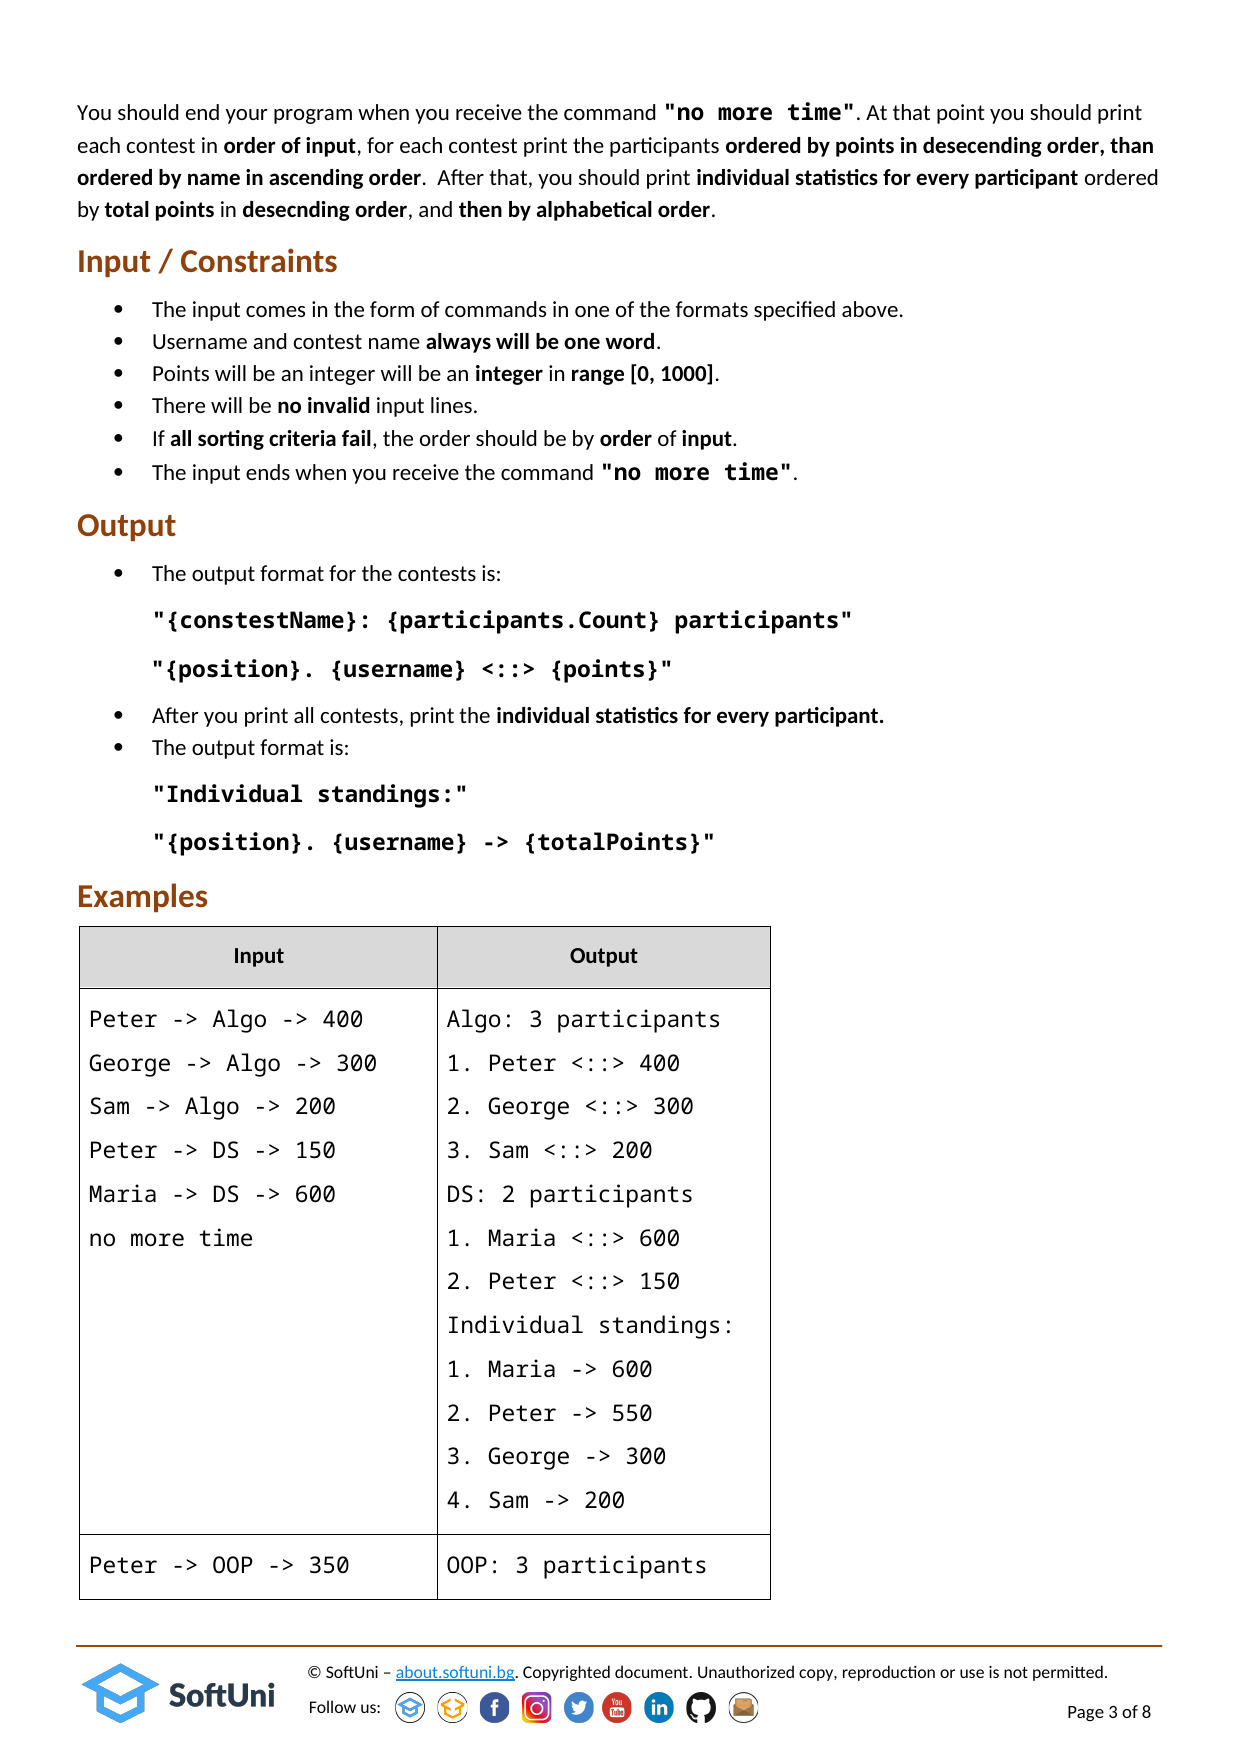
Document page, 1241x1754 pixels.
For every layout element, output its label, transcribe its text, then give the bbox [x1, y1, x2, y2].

picture [644, 1714, 653, 1723]
list The input comes in the form of commands in one of the formats specified above. [114, 295, 1163, 323]
list Username and contest name always will be one word. [114, 327, 1163, 355]
list After you print all contests, print the individual statistics for every participant. [114, 701, 1163, 729]
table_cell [80, 1535, 437, 1599]
picture [644, 1692, 653, 1701]
text "{constestName}: {participants.Count} participants" [152, 604, 1163, 635]
picture [602, 1692, 632, 1723]
list The output format is: [114, 733, 1163, 761]
picture [658, 1705, 667, 1714]
list Points will be an integer will be an integer in range [0, 1000]. [114, 359, 1163, 387]
picture [665, 1692, 674, 1701]
list The input ends when you receive the command "no more time". [114, 456, 1163, 487]
picture [75, 1658, 281, 1729]
picture [522, 1692, 552, 1723]
picture [479, 1692, 510, 1723]
text You should end your program when you receive the command "no more time". At that point you should print each contest in order of input, for each contest print the participants ordered by points in desecending order, than ordered by name in ascending order. After that, you should print individual statistics for every participant ordered by total points in desecnding order, and then by alphabetical order. [77, 95, 1163, 223]
picture [395, 1692, 425, 1723]
picture [728, 1692, 759, 1723]
text "Individual standings:" [152, 778, 1163, 809]
picture [564, 1692, 594, 1723]
list If all sorting criteria fail, the order should be by order of input. [114, 424, 1163, 452]
table_header Output [438, 927, 770, 987]
table_header Input [80, 927, 437, 987]
subtitle Examples [77, 875, 1163, 916]
table_cell Algo: 3 participants 1. Peter <::> 400 2. George <::> 300 3. Sam <::> 200 DS: 2 participants 1. Maria <::> 600 2. Peter <::> 150 Individual standings: 1. Maria -> 600 2. Peter -> 550 3. George -> 300 4. Sam -> 200 [438, 989, 770, 1534]
list There will be no invalid input lines. [114, 392, 1163, 419]
picture [437, 1692, 468, 1723]
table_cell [438, 1535, 770, 1599]
text "{position}. {username} <::> {points}" [77, 653, 1163, 684]
picture [686, 1692, 716, 1723]
list The output format for the contests is: [114, 559, 1163, 587]
text "{position}. {username} -> {totalPoints}" [152, 826, 1163, 858]
table_cell Peter -> Algo -> 400 George -> Algo -> 300 Sam -> Algo -> 200 Peter -> DS -> 150 Maria -> DS -> 600 no more time [80, 989, 437, 1534]
subtitle Input / Constraints [77, 240, 1163, 281]
subtitle Output [77, 504, 1163, 545]
picture [665, 1714, 674, 1723]
